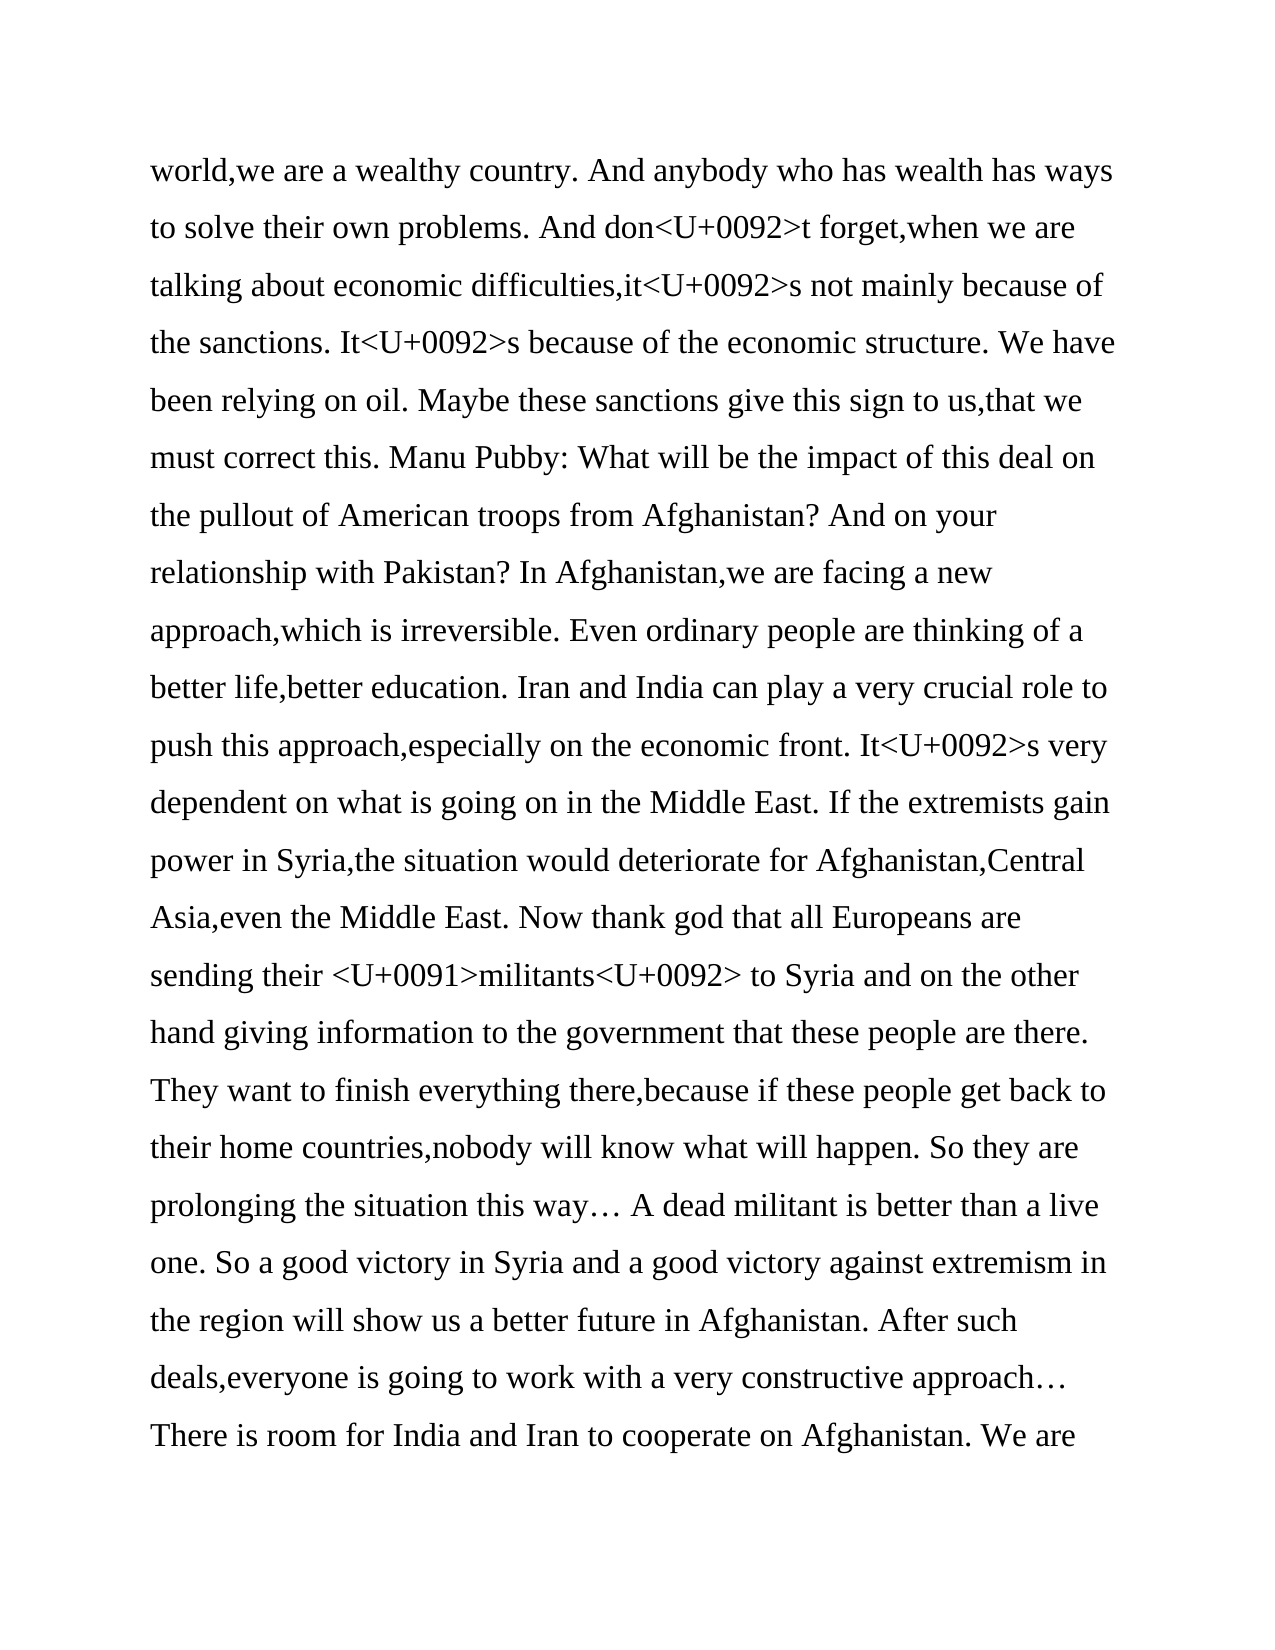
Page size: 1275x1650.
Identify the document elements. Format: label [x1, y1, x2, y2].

text [150, 150, 1125, 1453]
